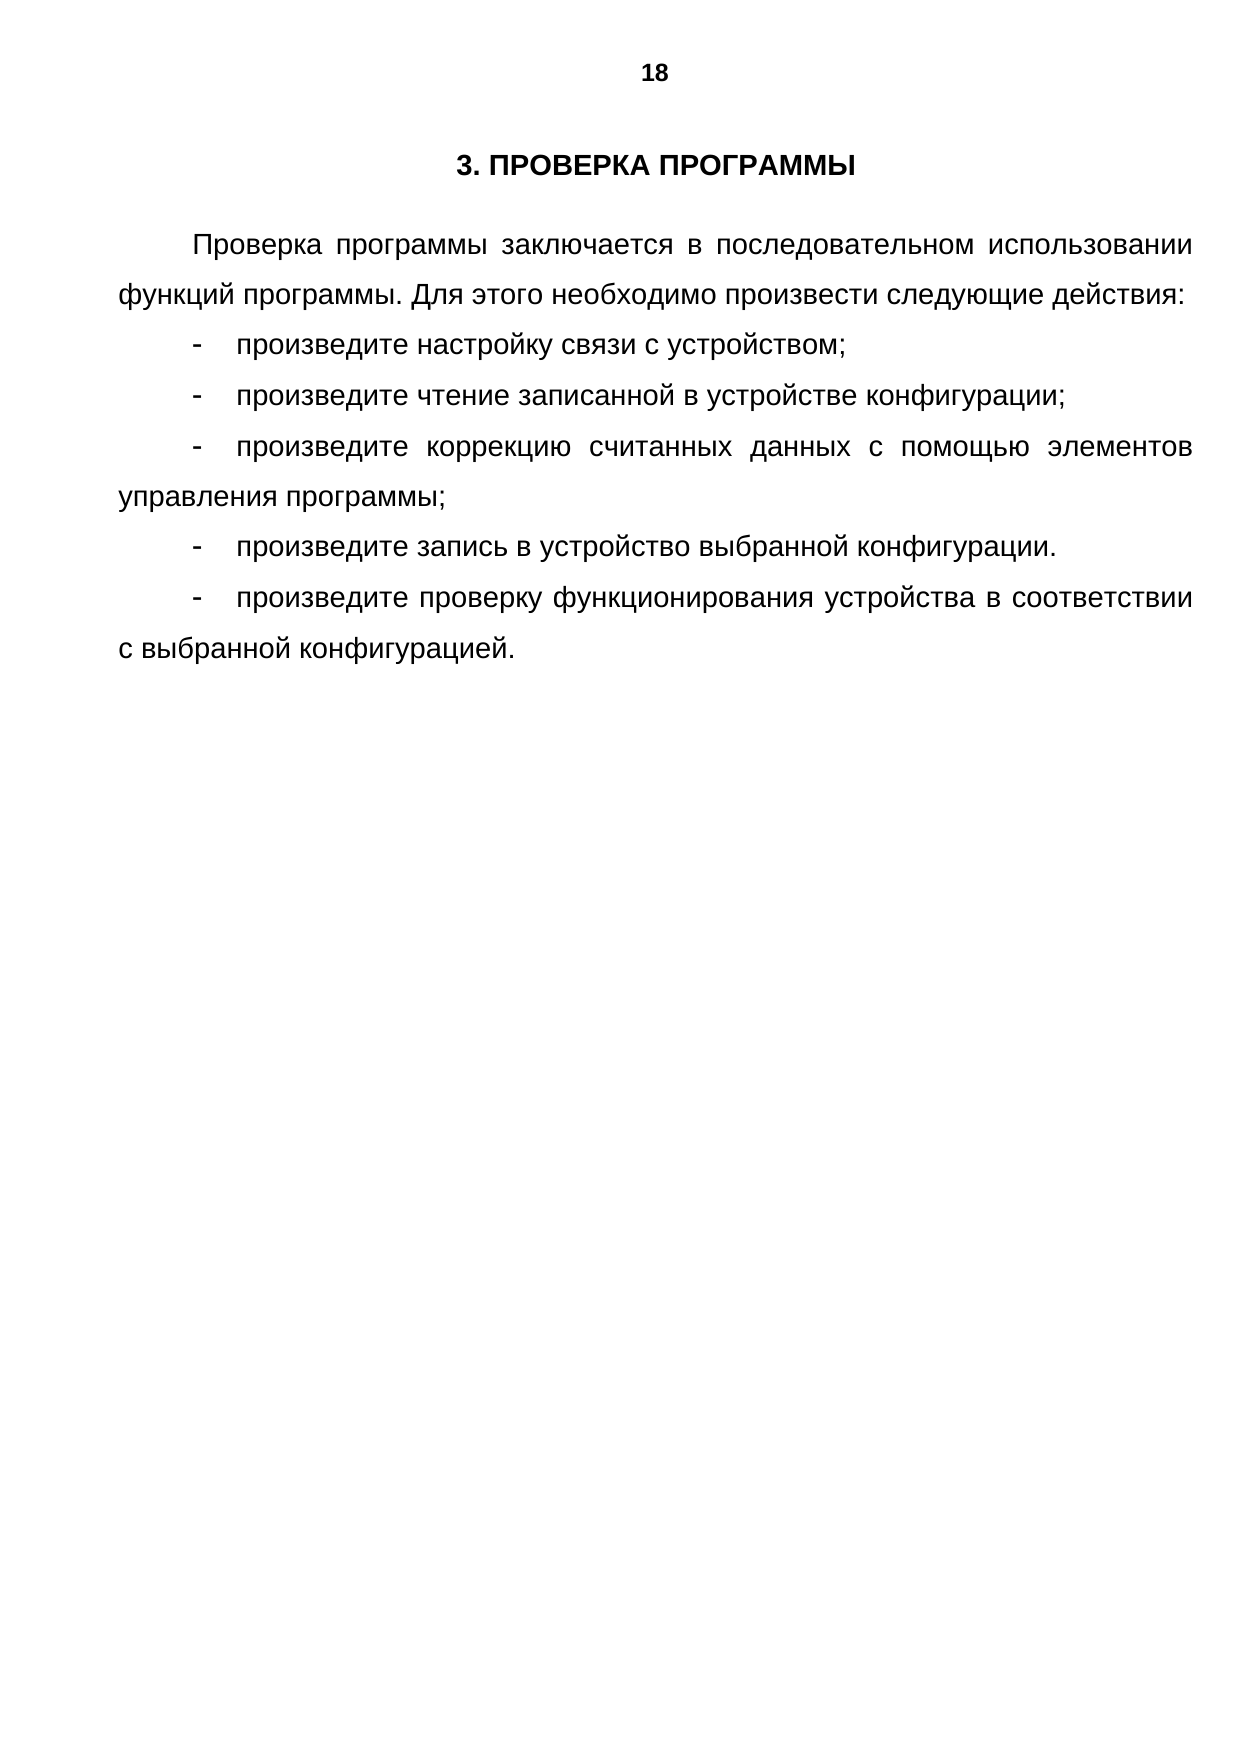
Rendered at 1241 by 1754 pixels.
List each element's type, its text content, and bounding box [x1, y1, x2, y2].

list произведите настройку связи с устройством; [118, 327, 1194, 361]
list произведите чтение записанной в устройстве конфигурации; [118, 378, 1194, 412]
text Проверка программы заключается в последовательном использовании функций программы. Для этого необходимо произвести следующие действия: [118, 227, 1194, 311]
list произведите проверку функционирования устройства в соответствии с выбранной конфигурацией. [118, 580, 1194, 664]
list произведите коррекцию считанных данных с помощью элементов управления программы; [118, 429, 1194, 513]
subtitle Проверка программы [118, 148, 1194, 181]
list произведите запись в устройство выбранной конфигурации. [118, 529, 1194, 563]
